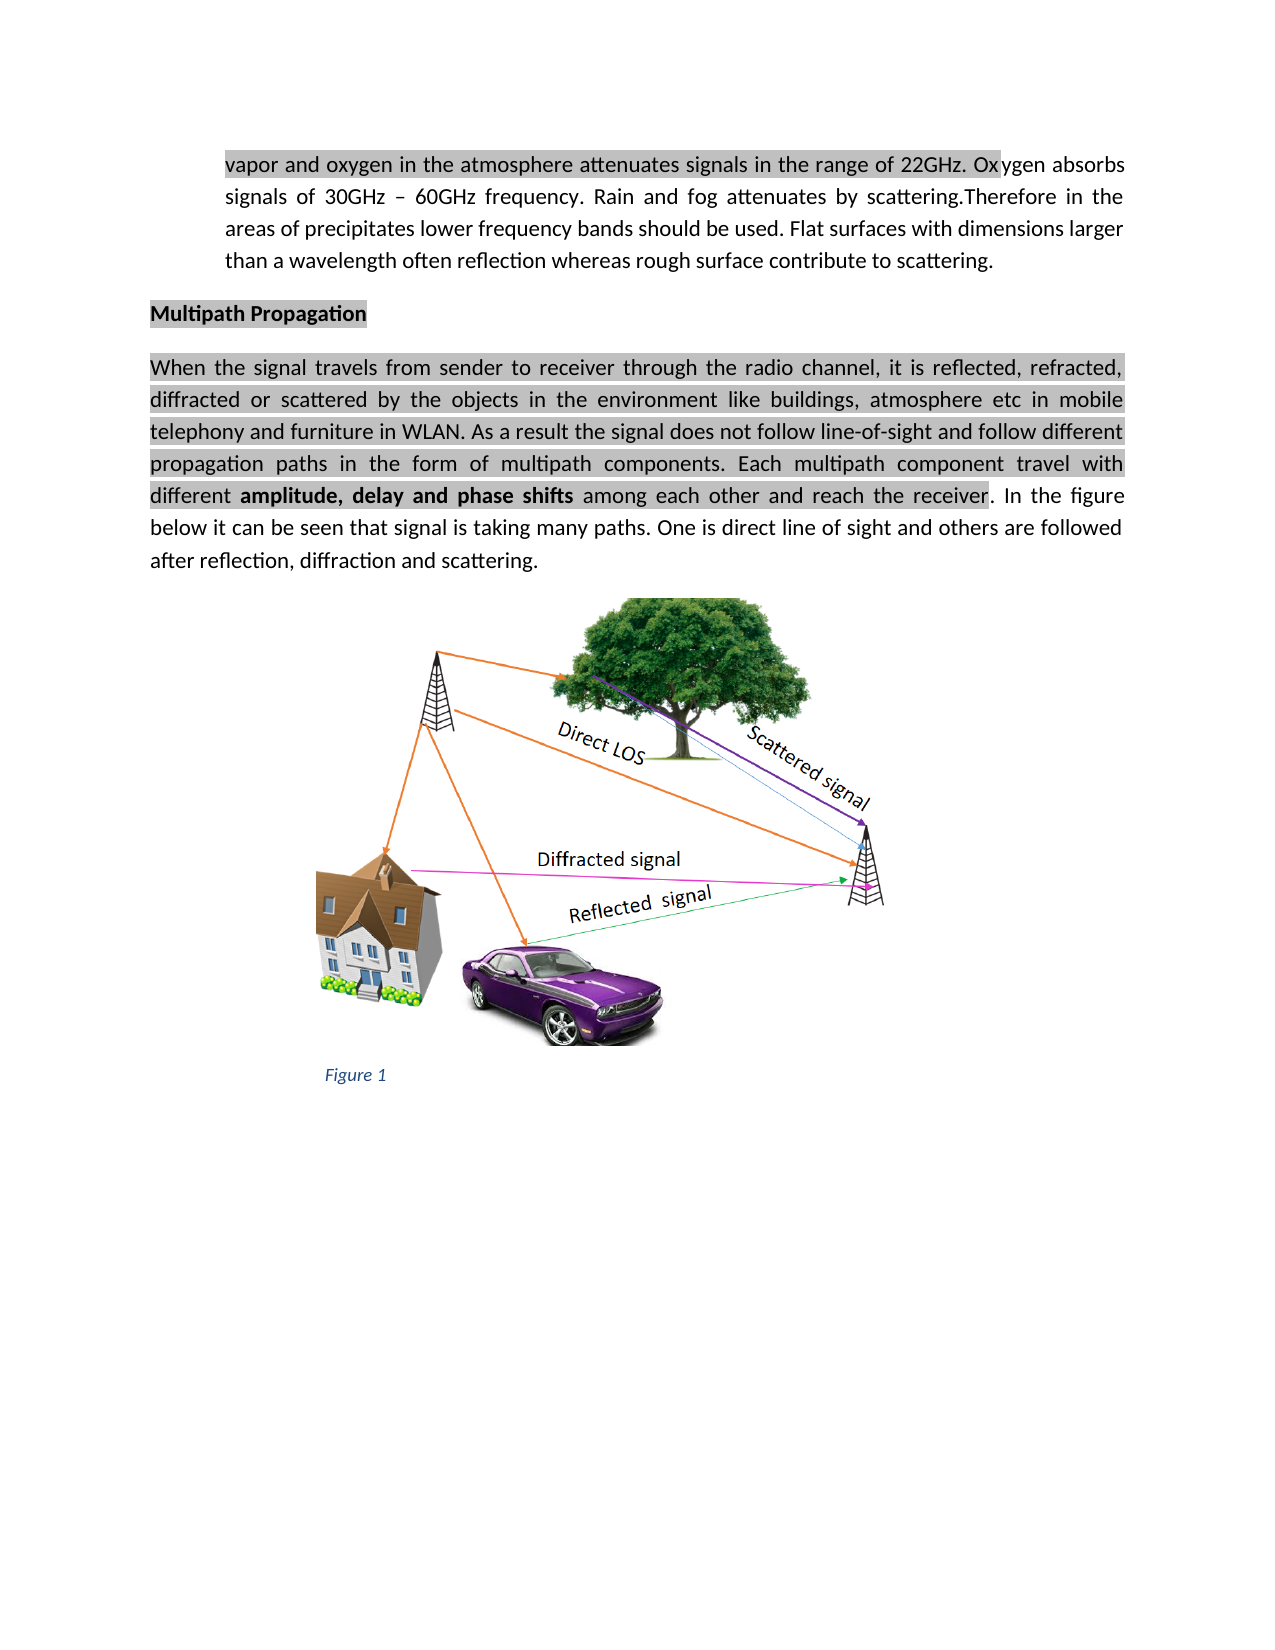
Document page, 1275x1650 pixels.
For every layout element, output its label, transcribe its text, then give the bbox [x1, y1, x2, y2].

text When the signal travels from sender to receiver through the radio channel, it is reflected, refracted, diffracted or scattered by the objects in the environment like buildings, atmosphere etc in mobile telephony and furniture in WLAN. As a result the signal does not follow line-of-sight and follow different propagation paths in the form of multipath components. Each multipath component travel with different amplitude, delay and phase shifts among each other and reach the receiver. In the figure below it can be seen that signal is taking many paths. One is direct line of sight and others are followed after reflection, diffraction and scattering. [150, 477, 1125, 574]
picture [316, 598, 896, 1046]
text Multipath Propagation [150, 299, 1125, 328]
